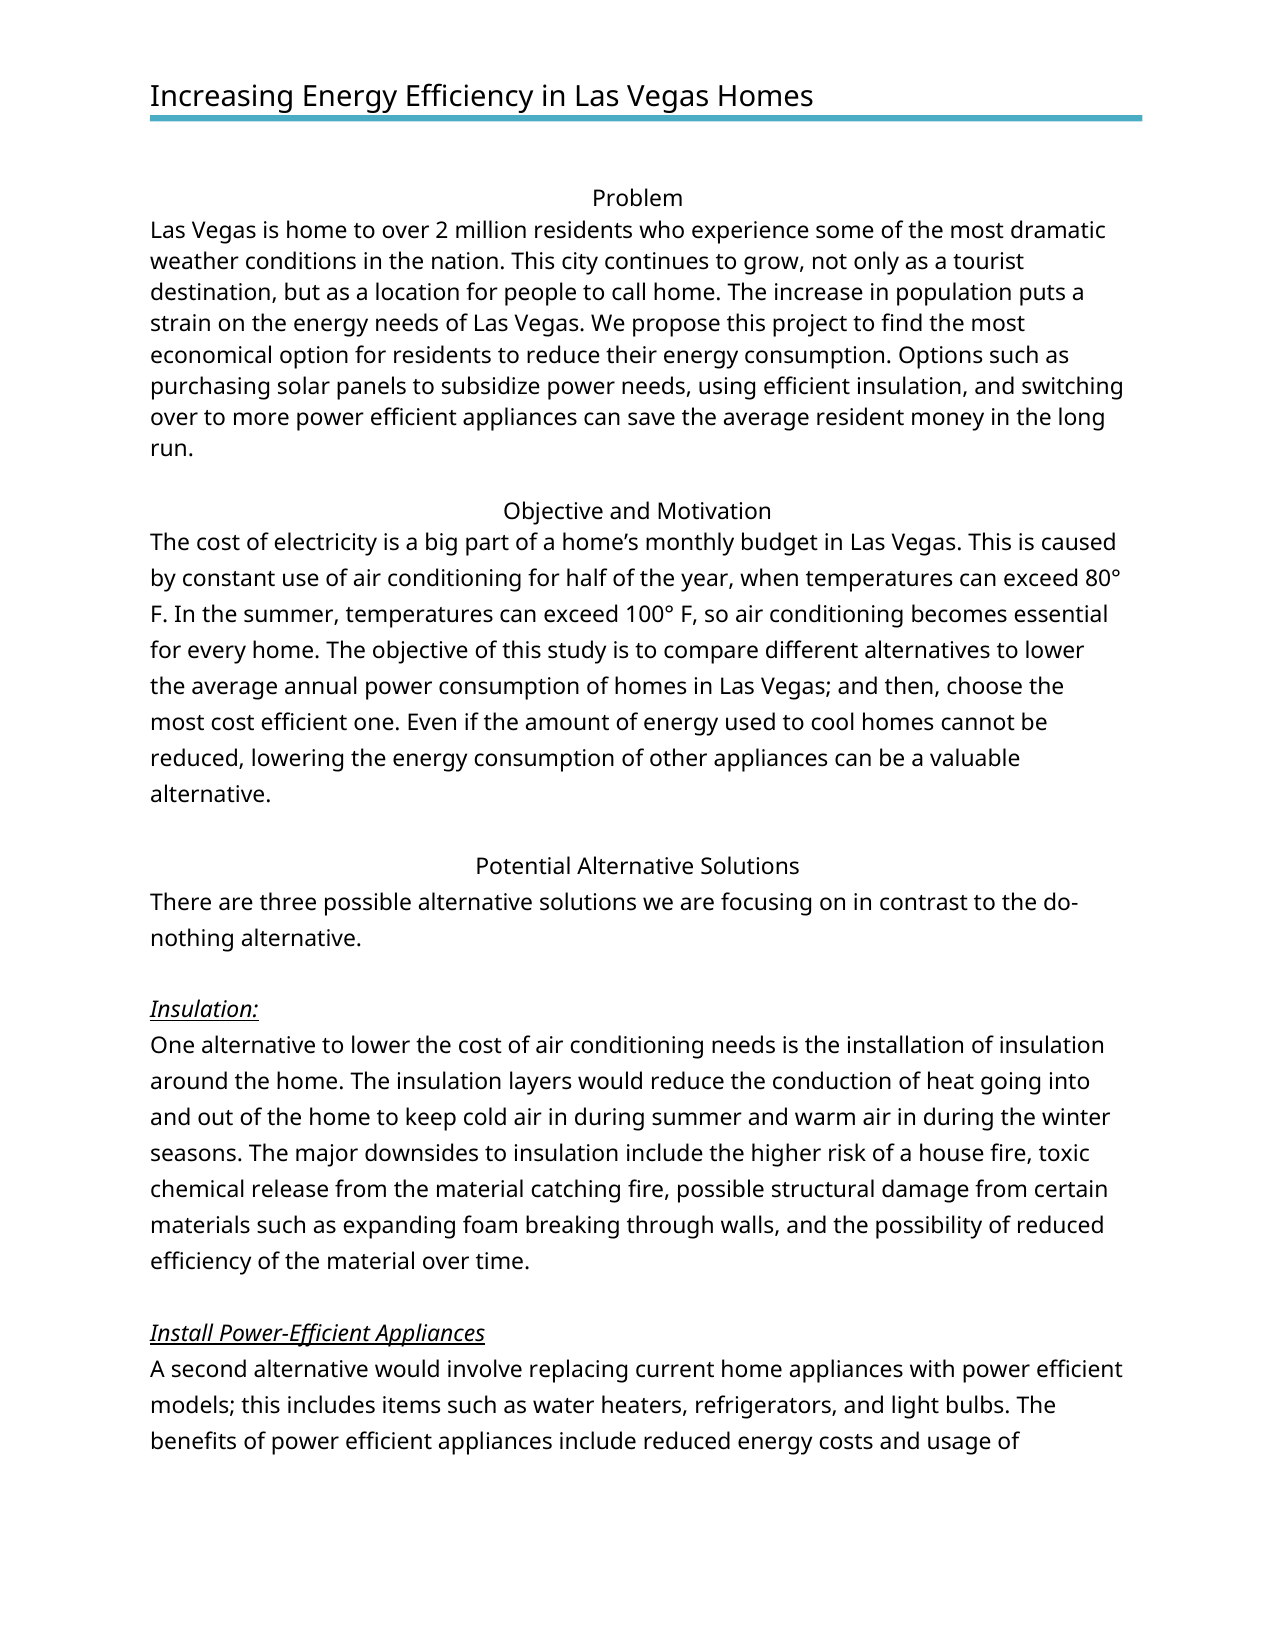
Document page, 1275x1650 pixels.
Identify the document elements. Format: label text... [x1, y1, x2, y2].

text The cost of electricity is a big part of a home’s monthly budget in Las Vegas. This is caused by constant use of air conditioning for half of the year, when temperatures can exceed 80° F. In the summer, temperatures can exceed 100° F, so air conditioning becomes essential for every home. The objective of this study is to compare different alternatives to lower the average annual power consumption of homes in Las Vegas; and then, choose the most cost efficient one. Even if the amount of energy used to cool homes cannot be reduced, lowering the energy consumption of other appliances can be a valuable alternative. [150, 526, 1125, 809]
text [150, 1353, 1125, 1456]
text Objective and Motivation [150, 495, 1125, 526]
text Las Vegas is home to over 2 million residents who experience some of the most dramatic weather conditions in the nation. This city continues to grow, not only as a tourist destination, but as a location for people to call home. The increase in population puts a strain on the energy needs of Las Vegas. We propose this project to find the most economical option for residents to reduce their energy consumption. Options such as purchasing solar panels to subsidize power needs, using efficient insulation, and switching over to more power efficient appliances can save the average resident money in the long run. [150, 214, 1125, 464]
text Insulation: [150, 993, 1125, 1024]
text Install Power-Efficient Appliances [150, 1317, 1125, 1348]
text Problem [150, 182, 1125, 214]
text One alternative to lower the cost of air conditioning needs is the installation of insulation around the home. The insulation layers would reduce the conduction of heat going into and out of the home to keep cold air in during summer and warm air in during the winter seasons. The major downsides to insulation include the higher risk of a house fire, toxic chemical release from the material catching fire, possible structural damage from certain materials such as expanding foam breaking through walls, and the possibility of reduced efficiency of the material over time. [150, 1029, 1125, 1276]
text There are three possible alternative solutions we are focusing on in contrast to the do-nothing alternative. [150, 886, 1125, 953]
text Potential Alternative Solutions [150, 849, 1125, 881]
